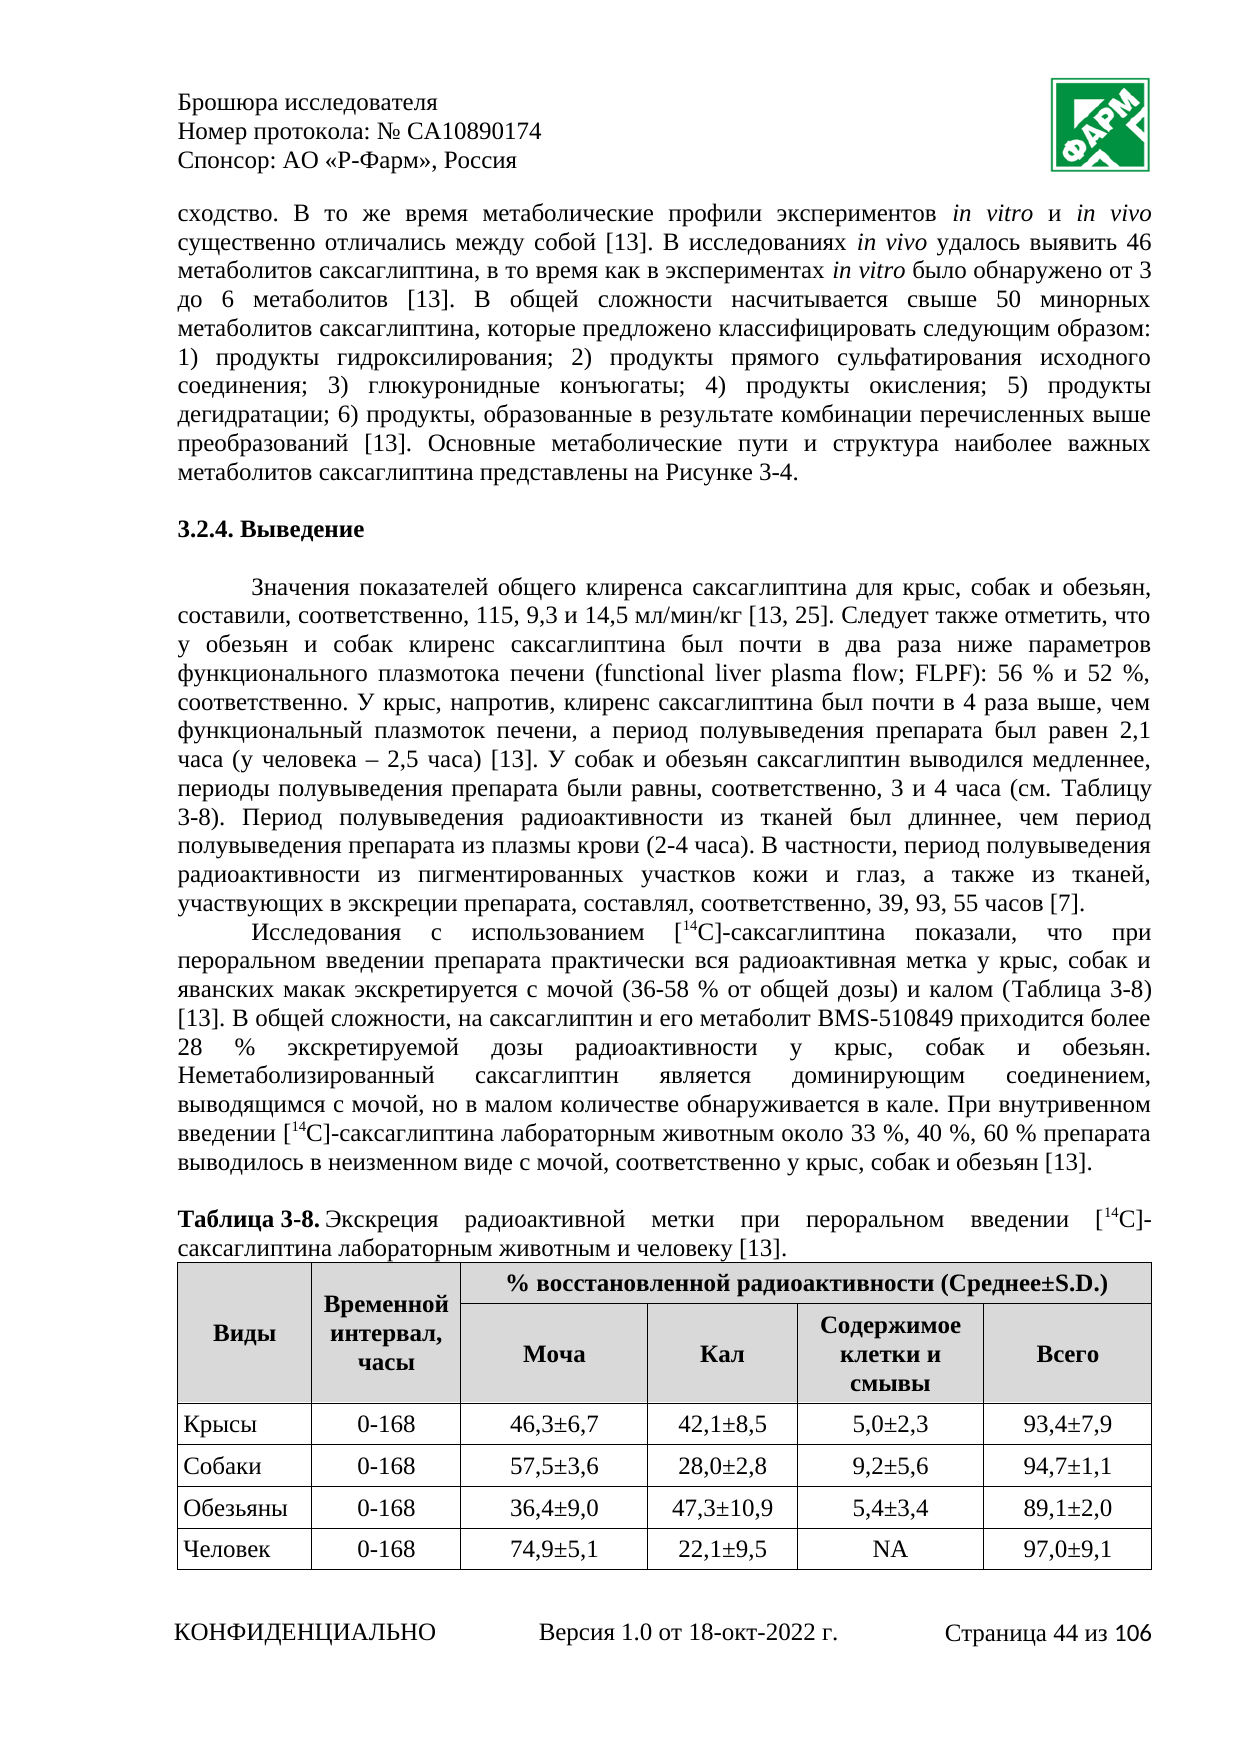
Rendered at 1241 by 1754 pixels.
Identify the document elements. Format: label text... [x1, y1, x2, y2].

table_cell 42,1±8,5 [648, 1404, 797, 1444]
table_cell 46,3±6,7 [461, 1404, 647, 1444]
table_cell 5,4±3,4 [798, 1487, 983, 1527]
table_cell 22,1±9,5 [648, 1529, 797, 1569]
table_cell 97,0±9,1 [984, 1529, 1151, 1569]
table_cell 0-168 [312, 1529, 460, 1569]
table_cell NA [798, 1529, 983, 1569]
picture [1046, 73, 1152, 174]
table_cell 0-168 [312, 1445, 460, 1486]
table_cell 47,3±10,9 [648, 1487, 797, 1527]
table_header Виды [178, 1263, 311, 1402]
table_cell 89,1±2,0 [984, 1487, 1151, 1527]
text Исследования с использованием [14C]-саксаглиптина показали, что при пероральном введении препарата практически вся радиоактивная метка у крыс, собак и яванских макак экскретируется с мочой (36-58 % от общей дозы) и калом (Таблица 3-8) [13]. В общей сложности, на саксаглиптин и его метаболит BMS-510849 приходится более 28 % экскретируемой дозы радиоактивности у крыс, собак и обезьян. Неметаболизированный саксаглиптин является доминирующим соединением, выводящимся с мочой, но в малом количестве обнаруживается в кале. При внутривенном введении [14C]-саксаглиптина лабораторным животным около 33 %, 40 %, 60 % препарата выводилось в неизменном виде с мочой, соответственно у крыс, собак и обезьян [13]. [177, 917, 1152, 1175]
table_cell Крысы [178, 1404, 311, 1444]
table_cell Моча [461, 1304, 647, 1402]
text Таблица 3-8. Экскреция радиоактивной метки при пероральном введении [14C]-саксаглиптина лабораторным животным и человеку [13]. [177, 1204, 1152, 1262]
table_cell Кал [648, 1304, 797, 1402]
table_cell 74,9±5,1 [461, 1529, 647, 1569]
table_cell 36,4±9,0 [461, 1487, 647, 1527]
table_header % восстановленной радиоактивности (Среднее±S.D.) [461, 1263, 1151, 1303]
text 3.2.4. Выведение [177, 514, 1152, 543]
table_cell Человек [178, 1529, 311, 1569]
table_cell 0-168 [312, 1404, 460, 1444]
table_cell Содержимое клетки и смывы [798, 1304, 983, 1402]
table_header Временной интервал, часы [312, 1263, 460, 1402]
text Значения показателей общего клиренса саксаглиптина для крыс, собак и обезьян, составили, соответственно, 115, 9,3 и 14,5 мл/мин/кг [13, 25]. Следует также отметить, что у обезьян и собак клиренс саксаглиптина был почти в два раза ниже параметров функционального плазмотока печени (functional liver plasma flow; FLPF): 56 % и 52 %, соответственно. У крыс, напротив, клиренс саксаглиптина был почти в 4 раза выше, чем функциональный плазмоток печени, а период полувыведения препарата был равен 2,1 часа (у человека – 2,5 часа) [13]. У собак и обезьян саксаглиптин выводился медленнее, периоды полувыведения препарата были равны, соответственно, 3 и 4 часа (см. Таблицу 3-8). Период полувыведения радиоактивности из тканей был длиннее, чем период полувыведения препарата из плазмы крови (2-4 часа). В частности, период полувыведения радиоактивности из пигментированных участков кожи и глаз, а также из тканей, участвующих в экскреции препарата, составлял, соответственно, 39, 93, 55 часов [7]. [177, 572, 1152, 917]
table_cell 94,7±1,1 [984, 1445, 1151, 1486]
table_cell 5,0±2,3 [798, 1404, 983, 1444]
table_cell 93,4±7,9 [984, 1404, 1151, 1444]
table_cell Собаки [178, 1445, 311, 1486]
table_cell 28,0±2,8 [648, 1445, 797, 1486]
table_cell Всего [984, 1304, 1151, 1402]
table_cell 57,5±3,6 [461, 1445, 647, 1486]
table_cell 9,2±5,6 [798, 1445, 983, 1486]
table_cell Обезьяны [178, 1487, 311, 1527]
table_cell 0-168 [312, 1487, 460, 1527]
